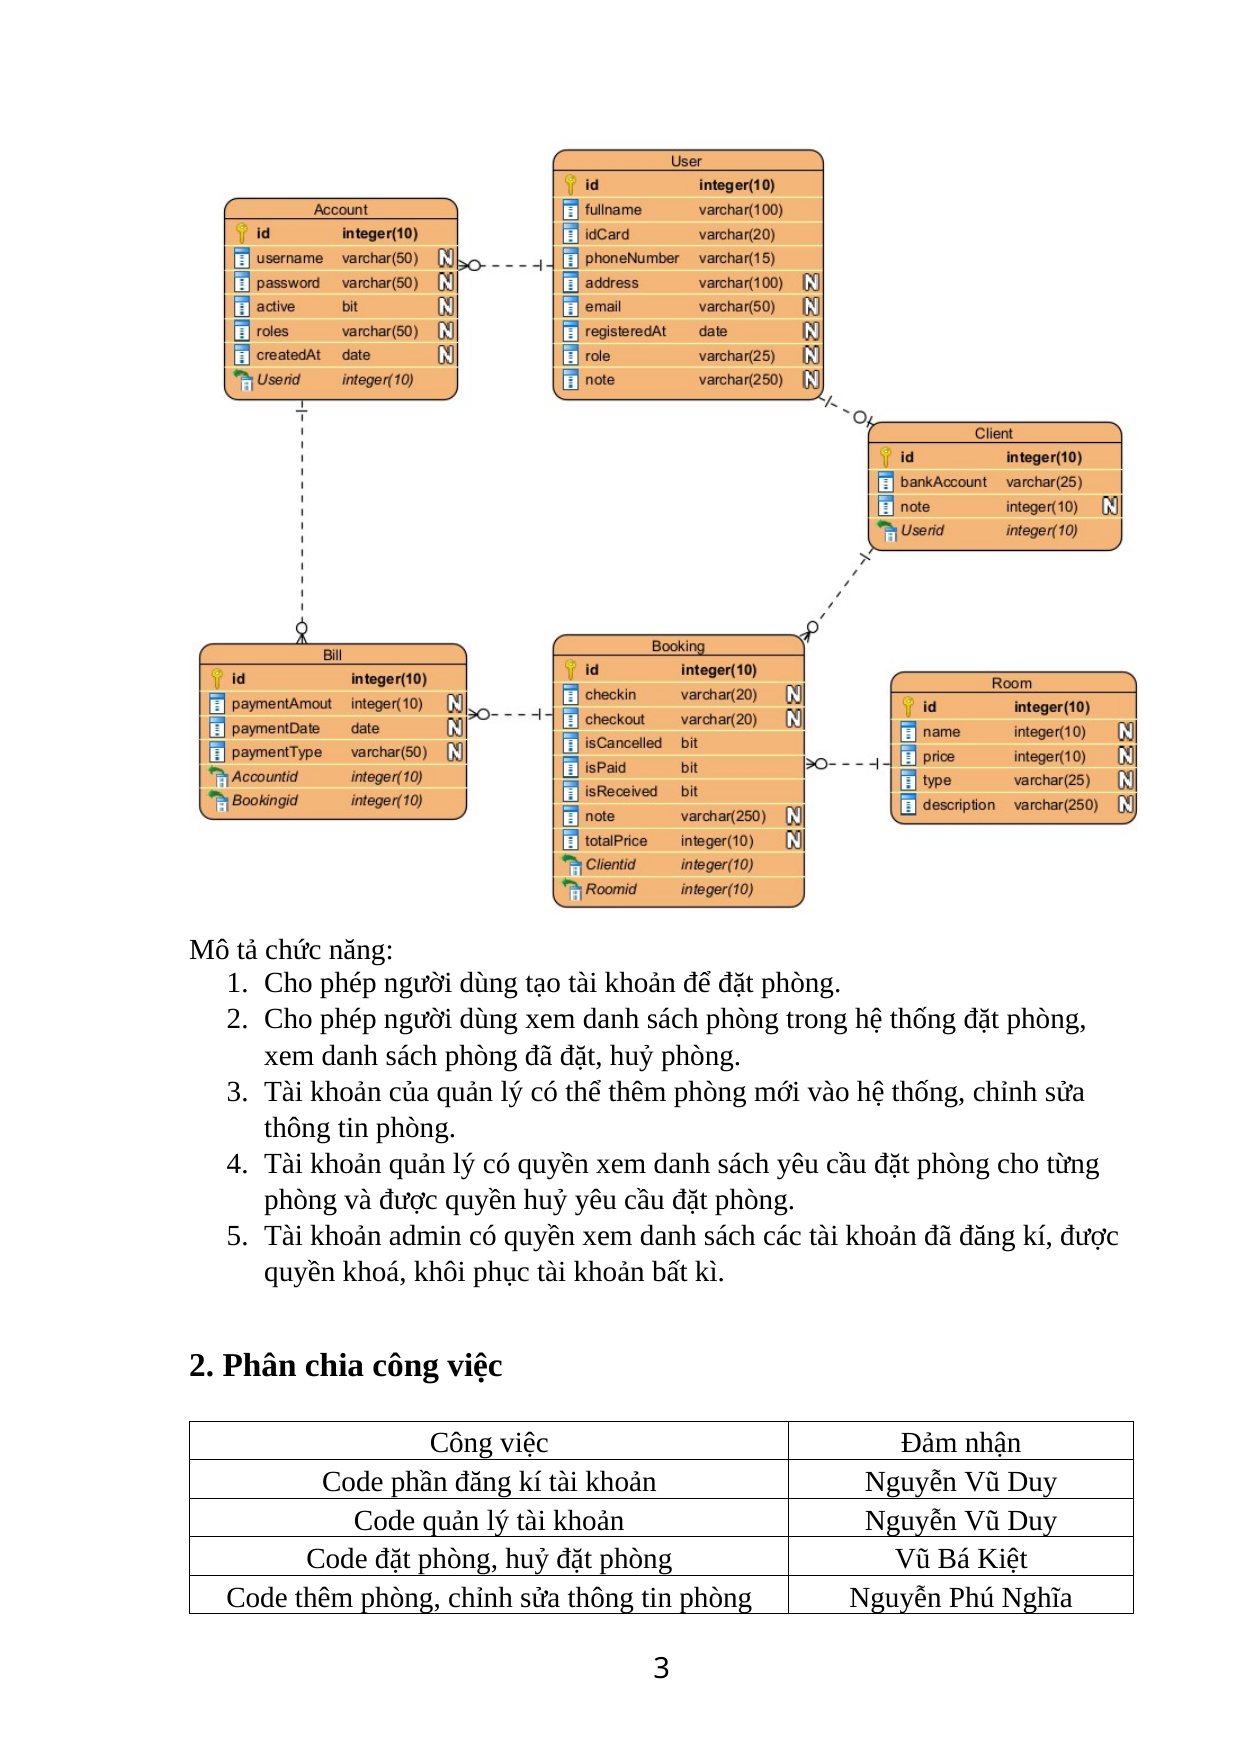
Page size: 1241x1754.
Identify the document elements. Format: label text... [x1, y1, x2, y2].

table_cell Nguyễn Vũ Duy [789, 1460, 1133, 1498]
table_cell Vũ Bá Kiệt [789, 1537, 1133, 1575]
picture [188, 118, 1164, 928]
text Mô tả chức năng: [189, 928, 1134, 965]
table_cell Code thêm phòng, chỉnh sửa thông tin phòng [190, 1576, 788, 1613]
list Tài khoản của quản lý có thể thêm phòng mới vào hệ thống, chỉnh sửa thông tin phòng. [226, 1074, 1134, 1143]
list Cho phép người dùng xem danh sách phòng trong hệ thống đặt phòng, xem danh sách phòng đã đặt, huỷ phòng. [226, 1001, 1134, 1071]
table_cell Nguyễn Phú Nghĩa [789, 1576, 1133, 1613]
table_cell Code đặt phòng, huỷ đặt phòng [190, 1537, 788, 1575]
text 2. Phân chia công việc [189, 1345, 1134, 1383]
table_header Công việc [190, 1422, 788, 1459]
table_cell Code quản lý tài khoản [190, 1499, 788, 1536]
list Cho phép người dùng tạo tài khoản để đặt phòng. [226, 965, 1134, 999]
list Tài khoản quản lý có quyền xem danh sách yêu cầu đặt phòng cho từng phòng và được quyền huỷ yêu cầu đặt phòng. [226, 1146, 1134, 1216]
table_header Đảm nhận [789, 1422, 1133, 1459]
list Tài khoản admin có quyền xem danh sách các tài khoản đã đăng kí, được quyền khoá, khôi phục tài khoản bất kì. [226, 1218, 1134, 1288]
table_cell Code phần đăng kí tài khoản [190, 1460, 788, 1498]
table_cell Nguyễn Vũ Duy [789, 1499, 1133, 1536]
